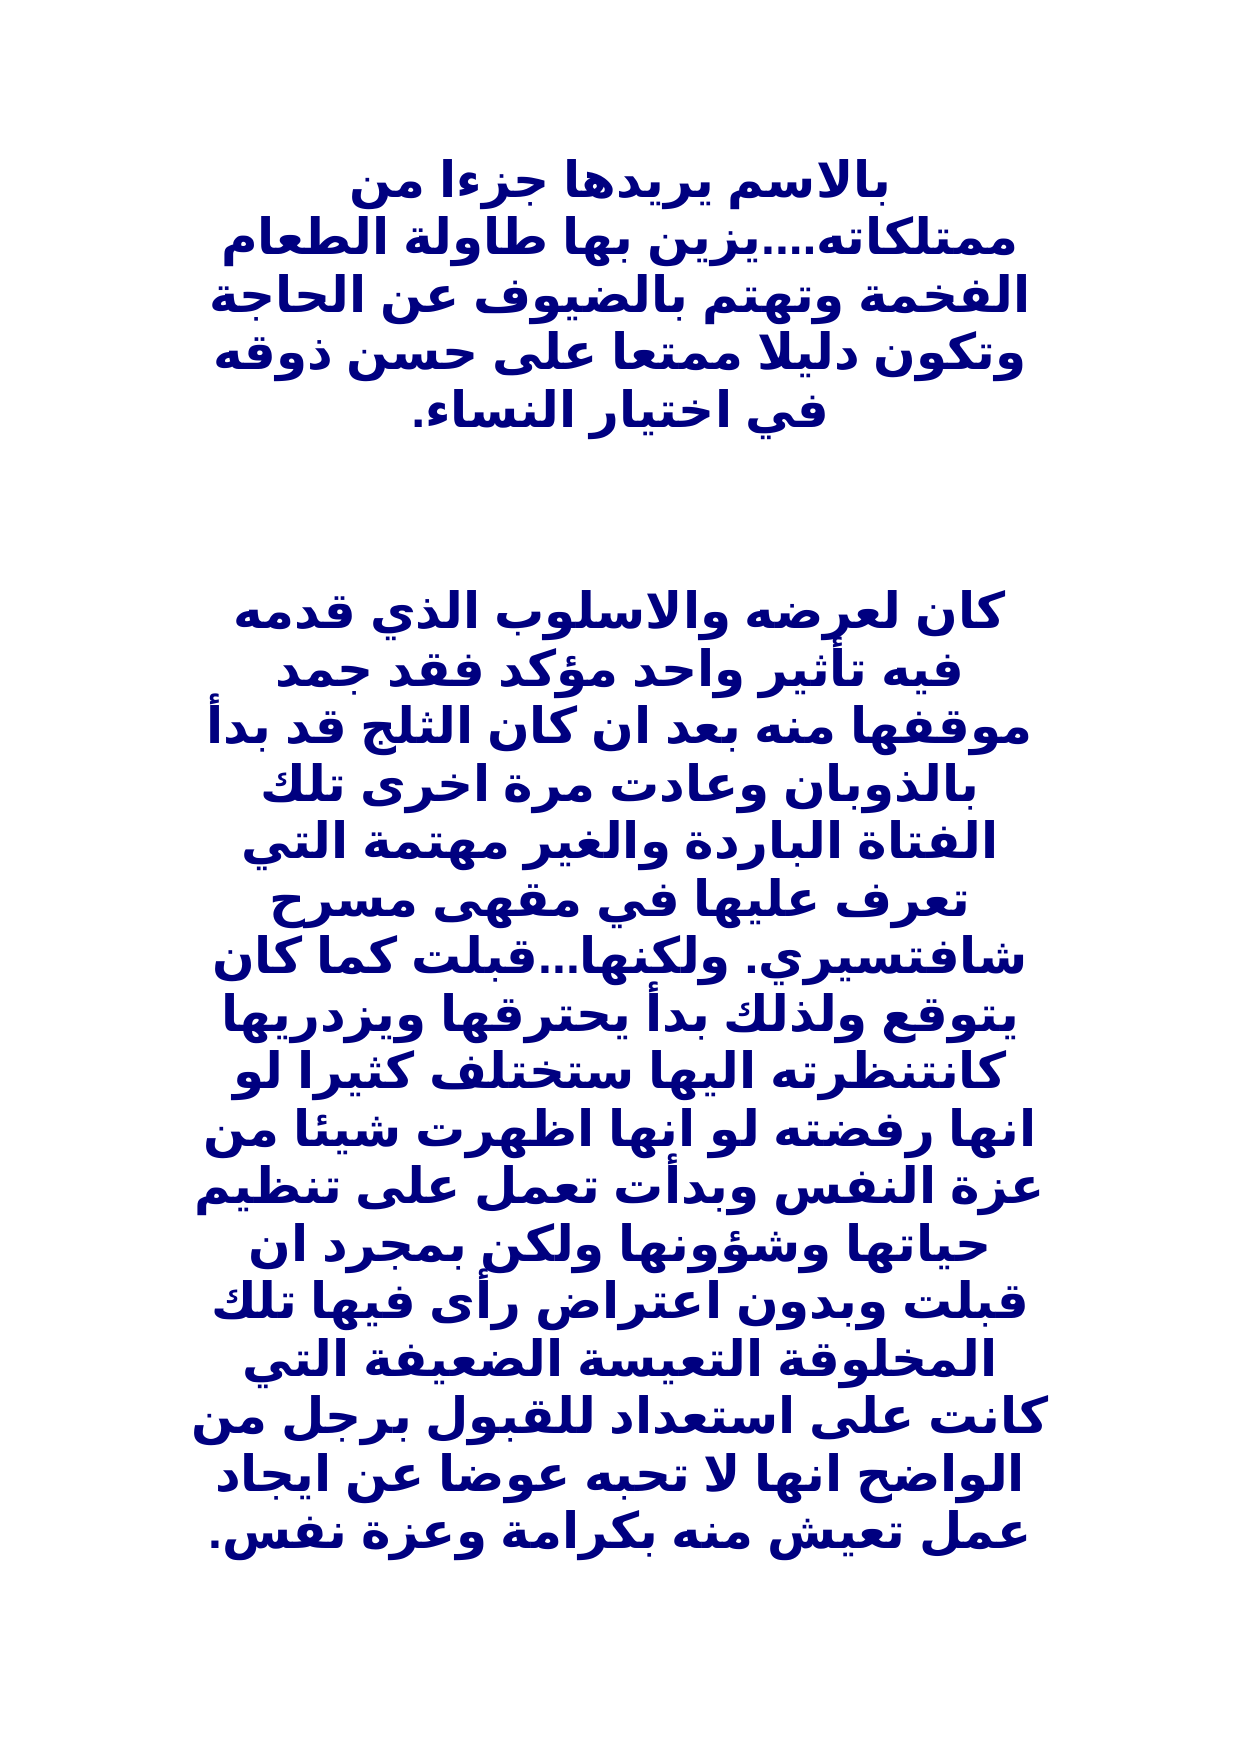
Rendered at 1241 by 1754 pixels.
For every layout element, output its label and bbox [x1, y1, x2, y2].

text [187, 495, 1053, 1559]
text [187, 150, 1053, 466]
